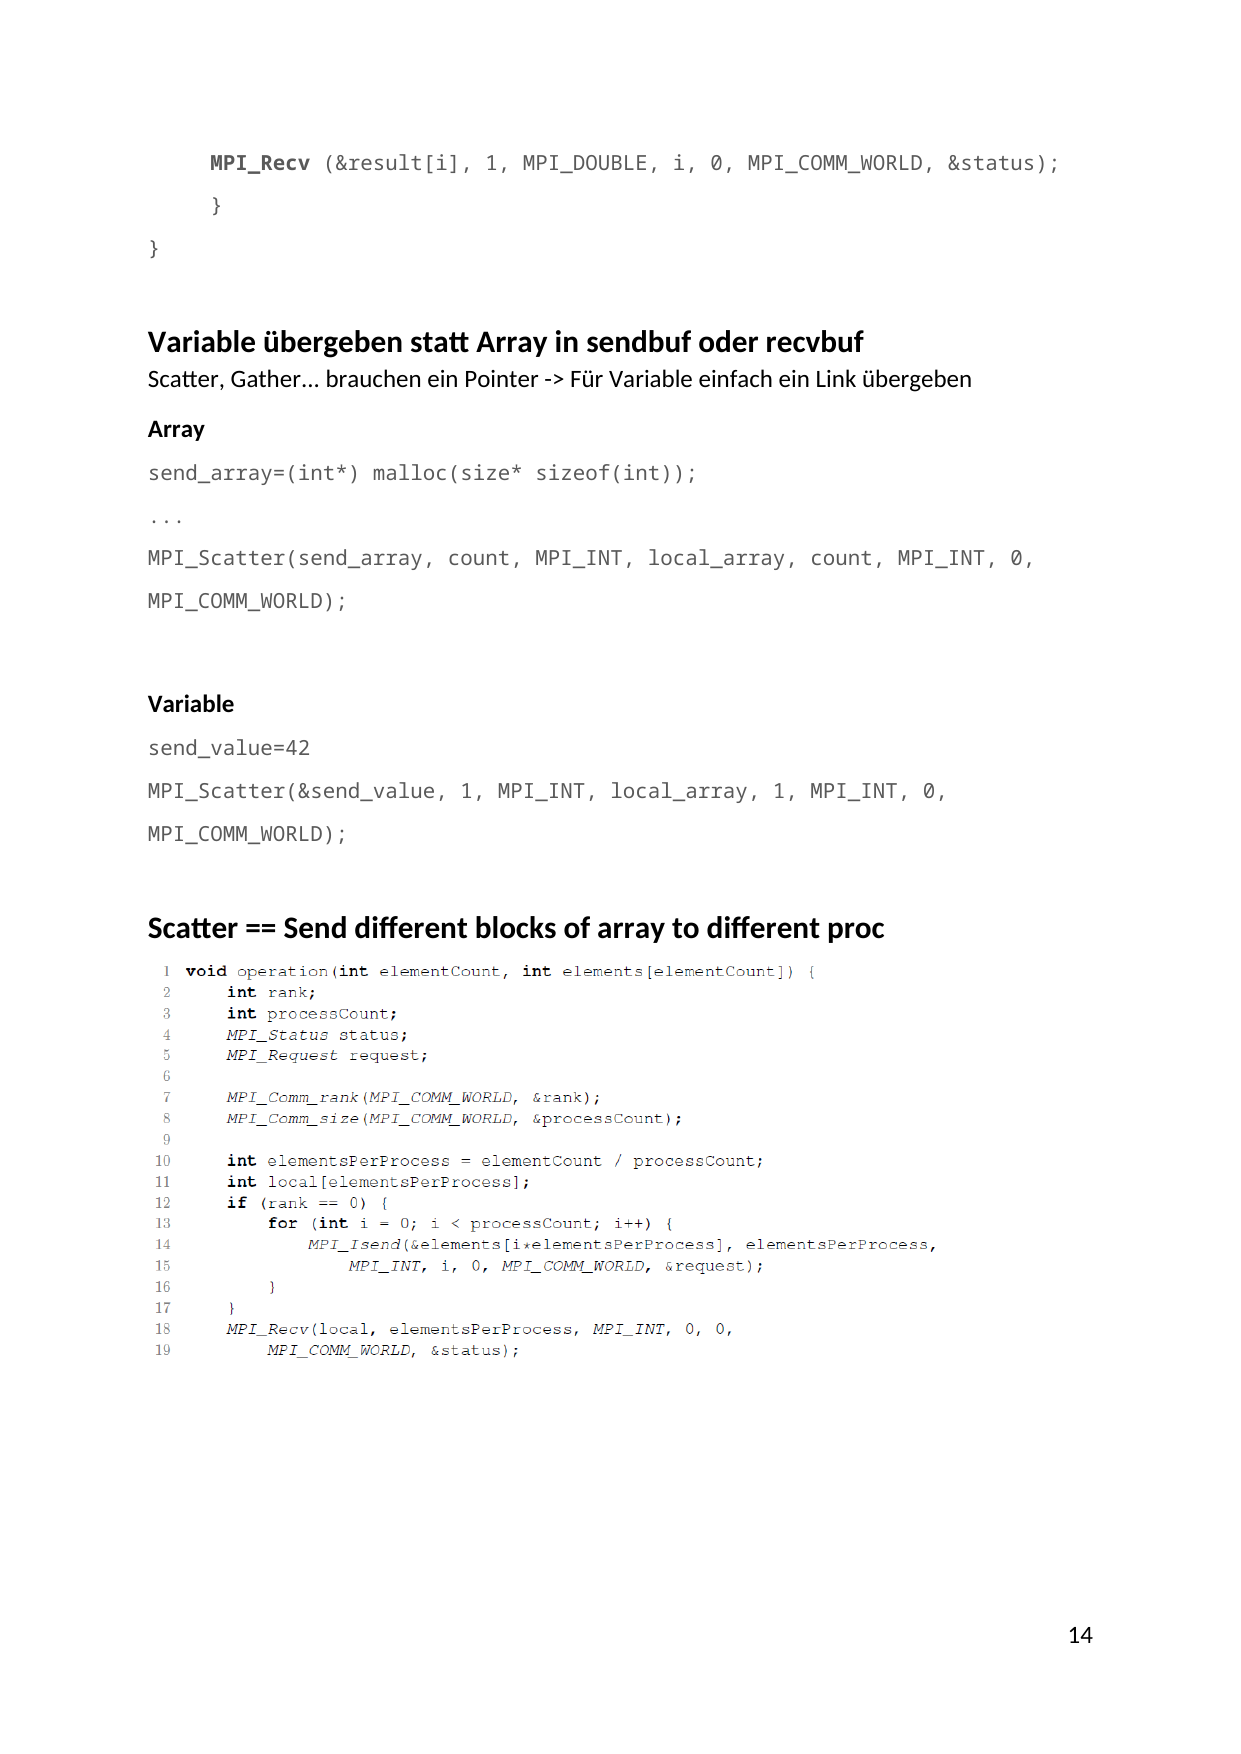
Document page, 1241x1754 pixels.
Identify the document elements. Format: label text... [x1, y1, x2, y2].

text ... [148, 501, 1093, 529]
picture [147, 949, 952, 1362]
text Scatter, Gather... brauchen ein Pointer -> Für Variable einfach ein Link übergeben [148, 363, 1093, 394]
text MPI_Scatter(send_array, count, MPI_INT, local_array, count, MPI_INT, 0, MPI_COMM_WORLD); [148, 543, 1093, 614]
text MPI_Recv (&result[i], 1, MPI_DOUBLE, i, 0, MPI_COMM_WORLD, &status); [148, 148, 1093, 176]
text send_array=(int*) malloc(size* sizeof(int)); [148, 458, 1093, 487]
subtitle Variable [148, 688, 1093, 718]
text } [148, 233, 1093, 261]
text } [148, 190, 1093, 219]
subtitle Array [148, 413, 1093, 443]
subtitle Variable übergeben statt Array in sendbuf oder recvbuf [148, 322, 1093, 360]
text send_value=42 [148, 733, 1093, 762]
subtitle Scatter == Send different blocks of array to different proc [148, 908, 1093, 946]
text MPI_Scatter(&send_value, 1, MPI_INT, local_array, 1, MPI_INT, 0, MPI_COMM_WORLD); [148, 776, 1093, 847]
